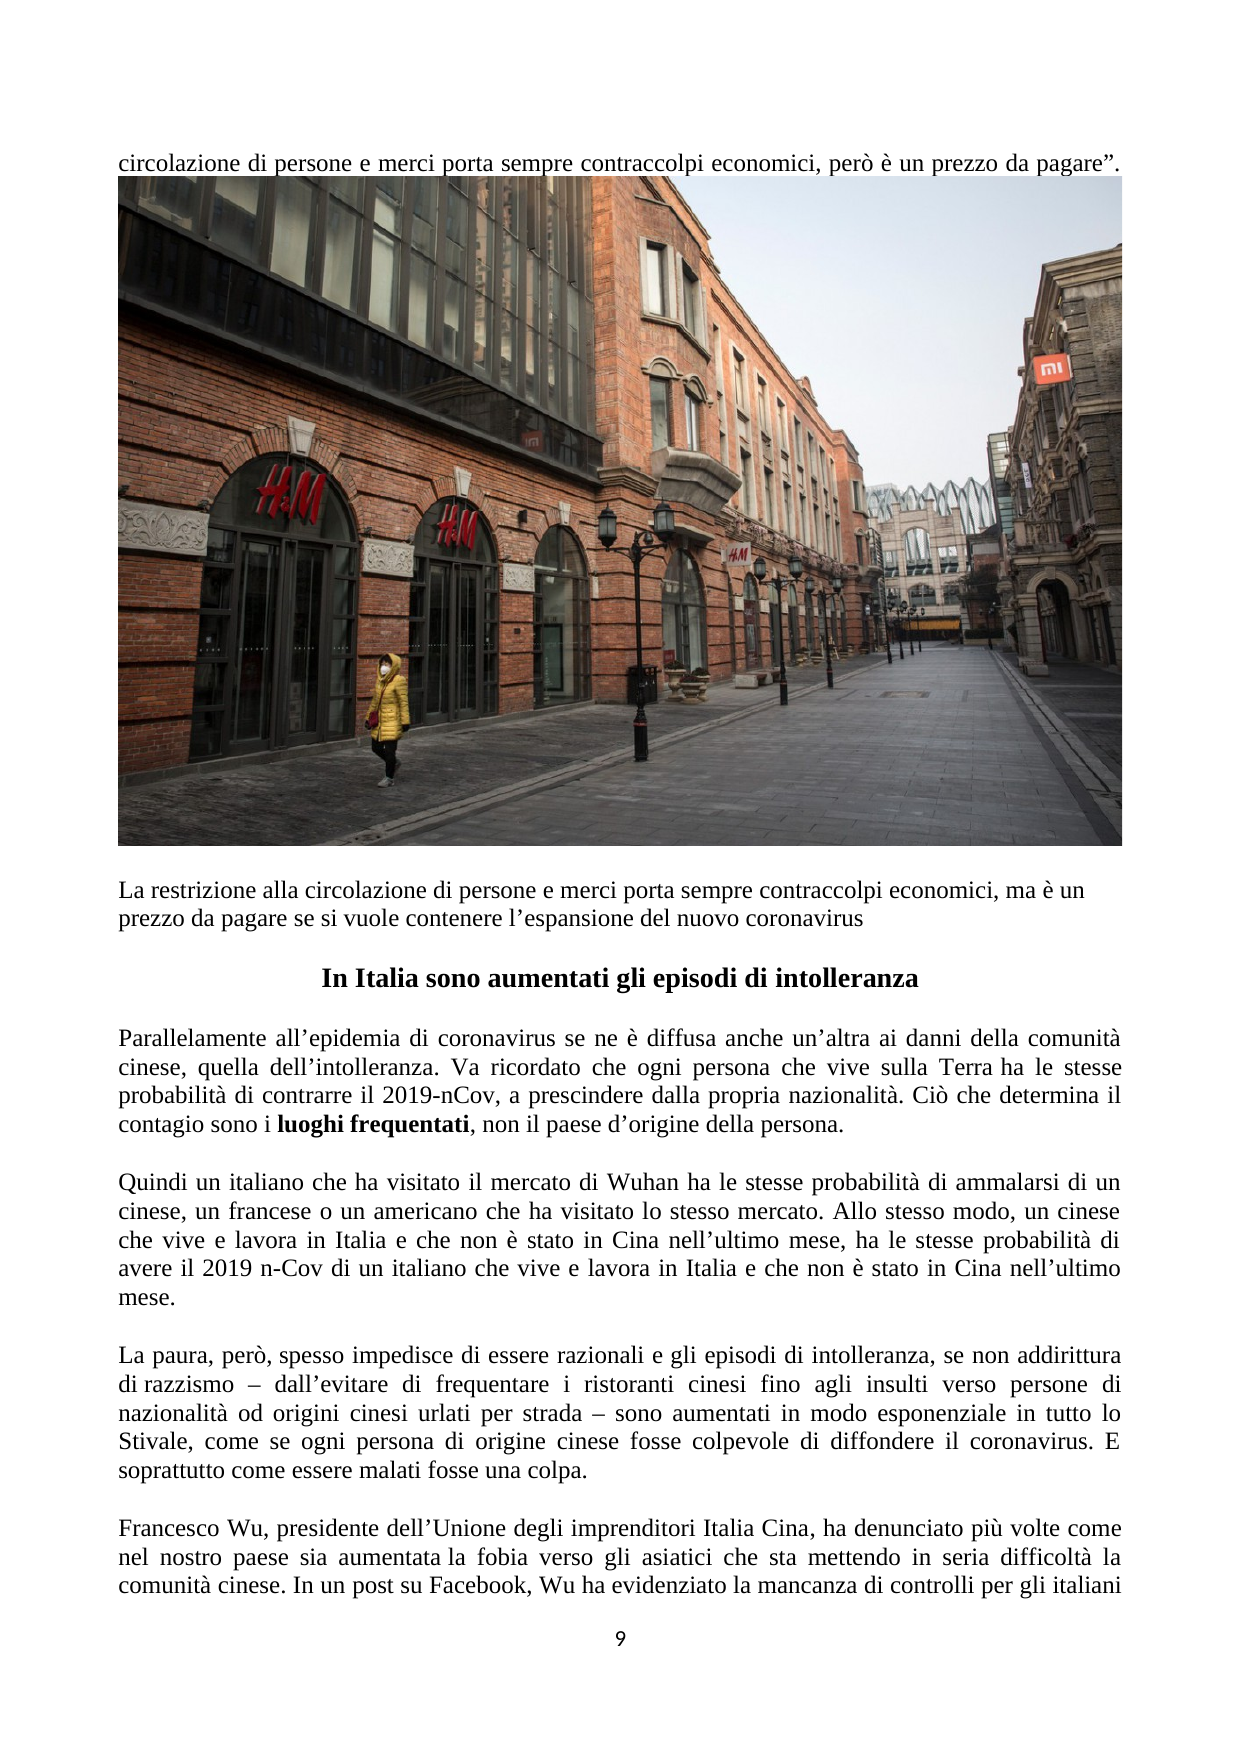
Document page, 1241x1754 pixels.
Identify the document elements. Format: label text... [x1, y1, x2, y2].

text Quindi un italiano che ha visitato il mercato di Wuhan ha le stesse probabilità di ammalarsi di un cinese, un francese o un americano che ha visitato lo stesso mercato. Allo stesso modo, un cinese che vive e lavora in Italia e che non è stato in Cina nell’ultimo mese, ha le stesse probabilità di avere il 2019 n-Cov di un italiano che vive e lavora in Italia e che non è stato in Cina nell’ultimo mese. [118, 1167, 1122, 1311]
text La paura, però, spesso impedisce di essere razionali e gli episodi di intolleranza, se non addirittura di razzismo – dall’evitare di frequentare i ristoranti cinesi fino agli insulti verso persone di nazionalità od origini cinesi urlati per strada – sono aumentati in modo esponenziale in tutto lo Stivale, come se ogni persona di origine cinese fosse colpevole di diffondere il coronavirus. E soprattutto come essere malati fosse una colpa. [118, 1340, 1122, 1484]
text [118, 1513, 1122, 1599]
subtitle In Italia sono aumentati gli episodi di intolleranza [118, 961, 1122, 994]
picture [118, 176, 1123, 846]
text Parallelamente all’epidemia di coronavirus se ne è diffusa anche un’altra ai danni della comunità cinese, quella dell’intolleranza. Va ricordato che ogni persona che vive sulla Terra ha le stesse probabilità di contrarre il 2019-nCov, a prescindere dalla propria nazionalità. Ciò che determina il contagio sono i luoghi frequentati, non il paese d’origine della persona. [118, 1023, 1122, 1138]
text La restrizione alla circolazione di persone e merci porta sempre contraccolpi economici, ma è un prezzo da pagare se si vuole contenere l’espansione del nuovo coronavirus [118, 875, 1122, 932]
